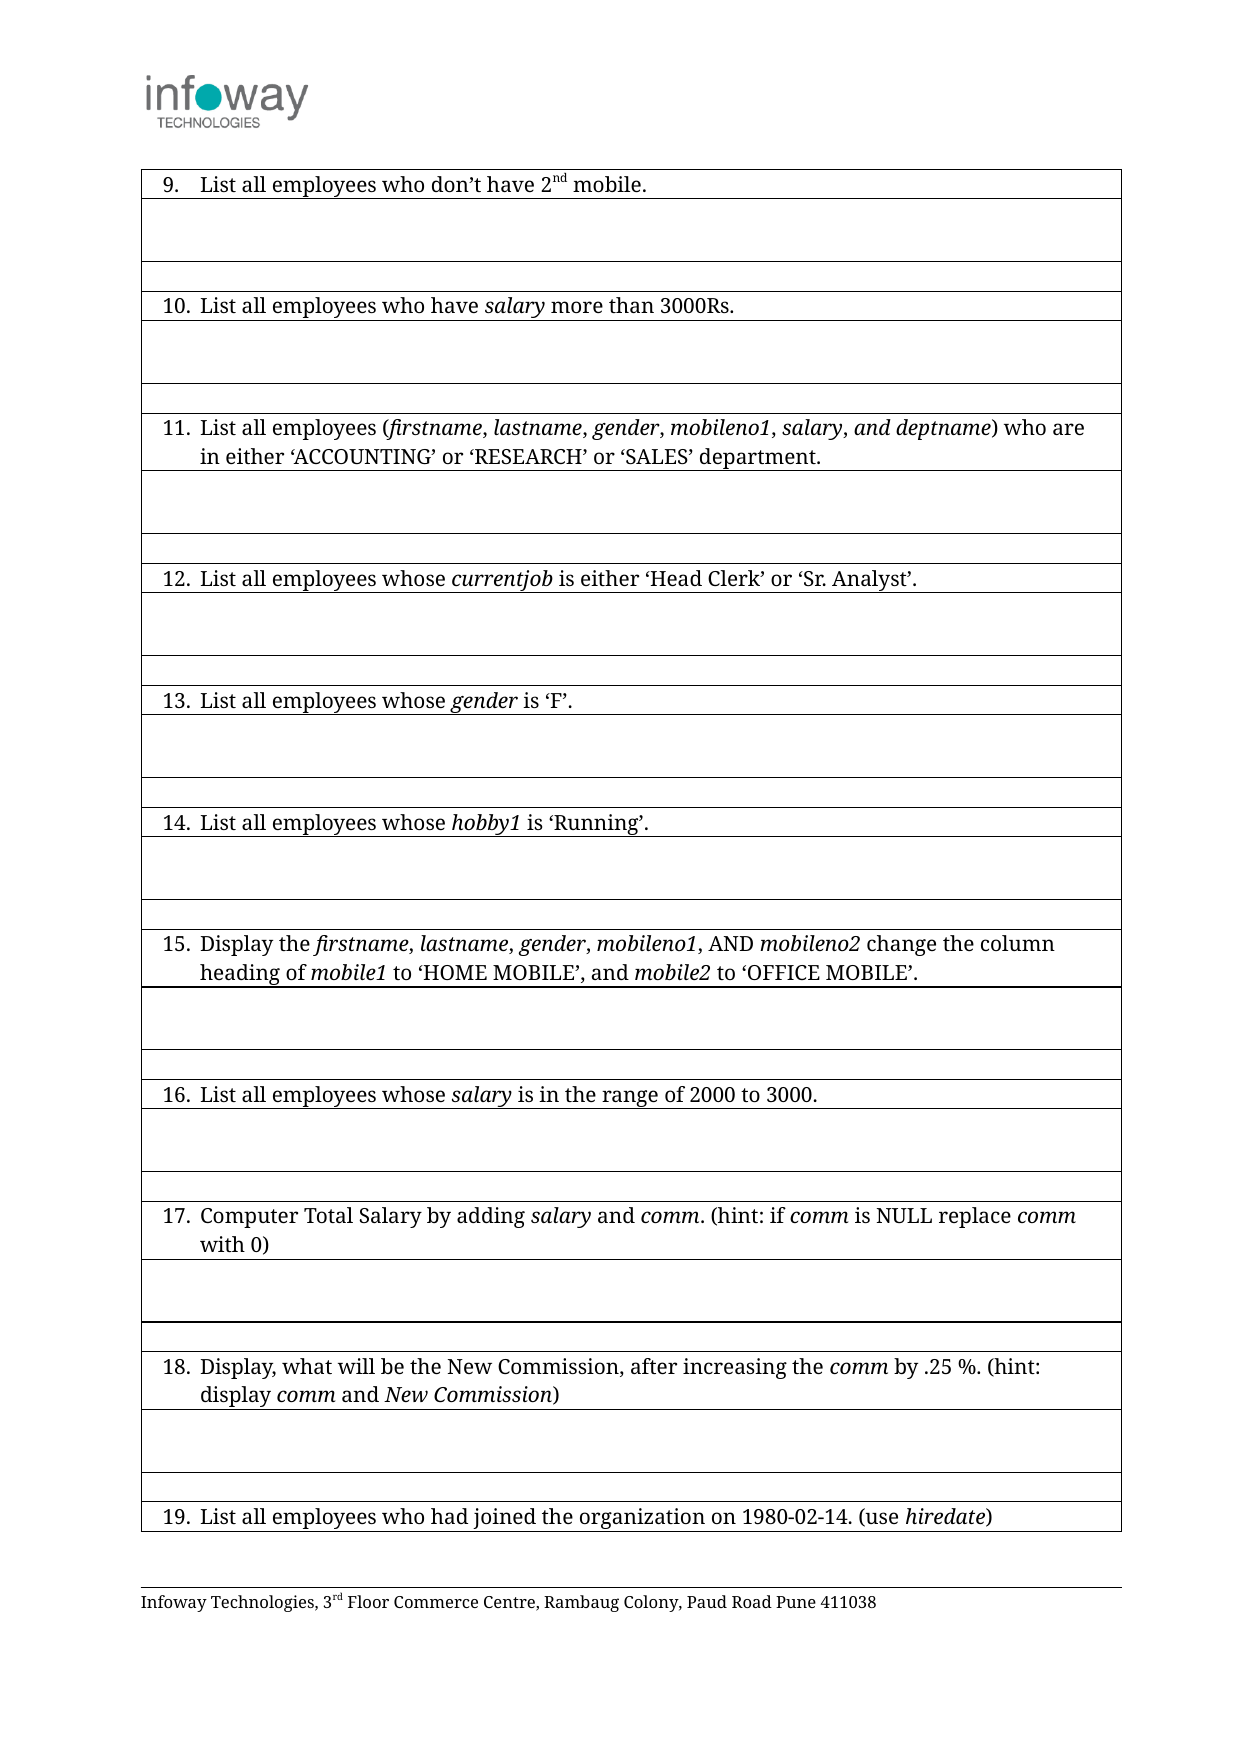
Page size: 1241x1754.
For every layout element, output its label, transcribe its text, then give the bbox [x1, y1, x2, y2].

table_cell [142, 1109, 1121, 1171]
table_cell [142, 262, 1121, 291]
table_cell [142, 837, 1121, 899]
table_cell List all employees who have salary more than 3000Rs. [142, 292, 1121, 320]
table_cell [142, 715, 1121, 777]
table_cell Computer Total Salary by adding salary and comm. (hint: if comm is NULL replace comm with 0) [142, 1202, 1121, 1258]
table_cell Display, what will be the New Commission, after increasing the comm by .25 %. (hint: display comm and New Commission) [142, 1352, 1121, 1409]
table_cell [142, 471, 1121, 533]
table_cell [142, 384, 1121, 412]
table_cell [142, 593, 1121, 655]
table_cell Display the firstname, lastname, gender, mobileno1, AND mobileno2 change the column heading of mobile1 to ‘HOME MOBILE’, and mobile2 to ‘OFFICE MOBILE’. [142, 930, 1121, 986]
table_cell List all employees whose hobby1 is ‘Running’. [142, 808, 1121, 836]
picture [140, 73, 311, 131]
table_cell List all employees whose gender is ‘F’. [142, 686, 1121, 714]
table_cell [142, 1473, 1121, 1501]
table_cell [142, 1260, 1121, 1321]
table_cell List all employees (firstname, lastname, gender, mobileno1, salary, and deptname) who are in either ‘ACCOUNTING’ or ‘RESEARCH’ or ‘SALES’ department. [142, 414, 1121, 470]
table_cell List all employees whose currentjob is either ‘Head Clerk’ or ‘Sr. Analyst’. [142, 564, 1121, 592]
table_cell List all employees who had joined the organization on 1980-02-14. (use hiredate) [142, 1502, 1121, 1531]
table_cell [142, 778, 1121, 807]
table_cell [142, 199, 1121, 261]
table_cell [142, 1323, 1121, 1351]
table_cell [142, 1172, 1121, 1201]
table_cell [142, 1050, 1121, 1079]
table_cell [142, 321, 1121, 383]
table_cell List all employees whose salary is in the range of 2000 to 3000. [142, 1080, 1121, 1108]
table_cell [142, 988, 1121, 1049]
table_cell [142, 900, 1121, 928]
table_cell [142, 534, 1121, 563]
table_cell [142, 656, 1121, 685]
table_cell [142, 1410, 1121, 1472]
table_cell List all employees who don’t have 2nd mobile. [142, 170, 1121, 198]
